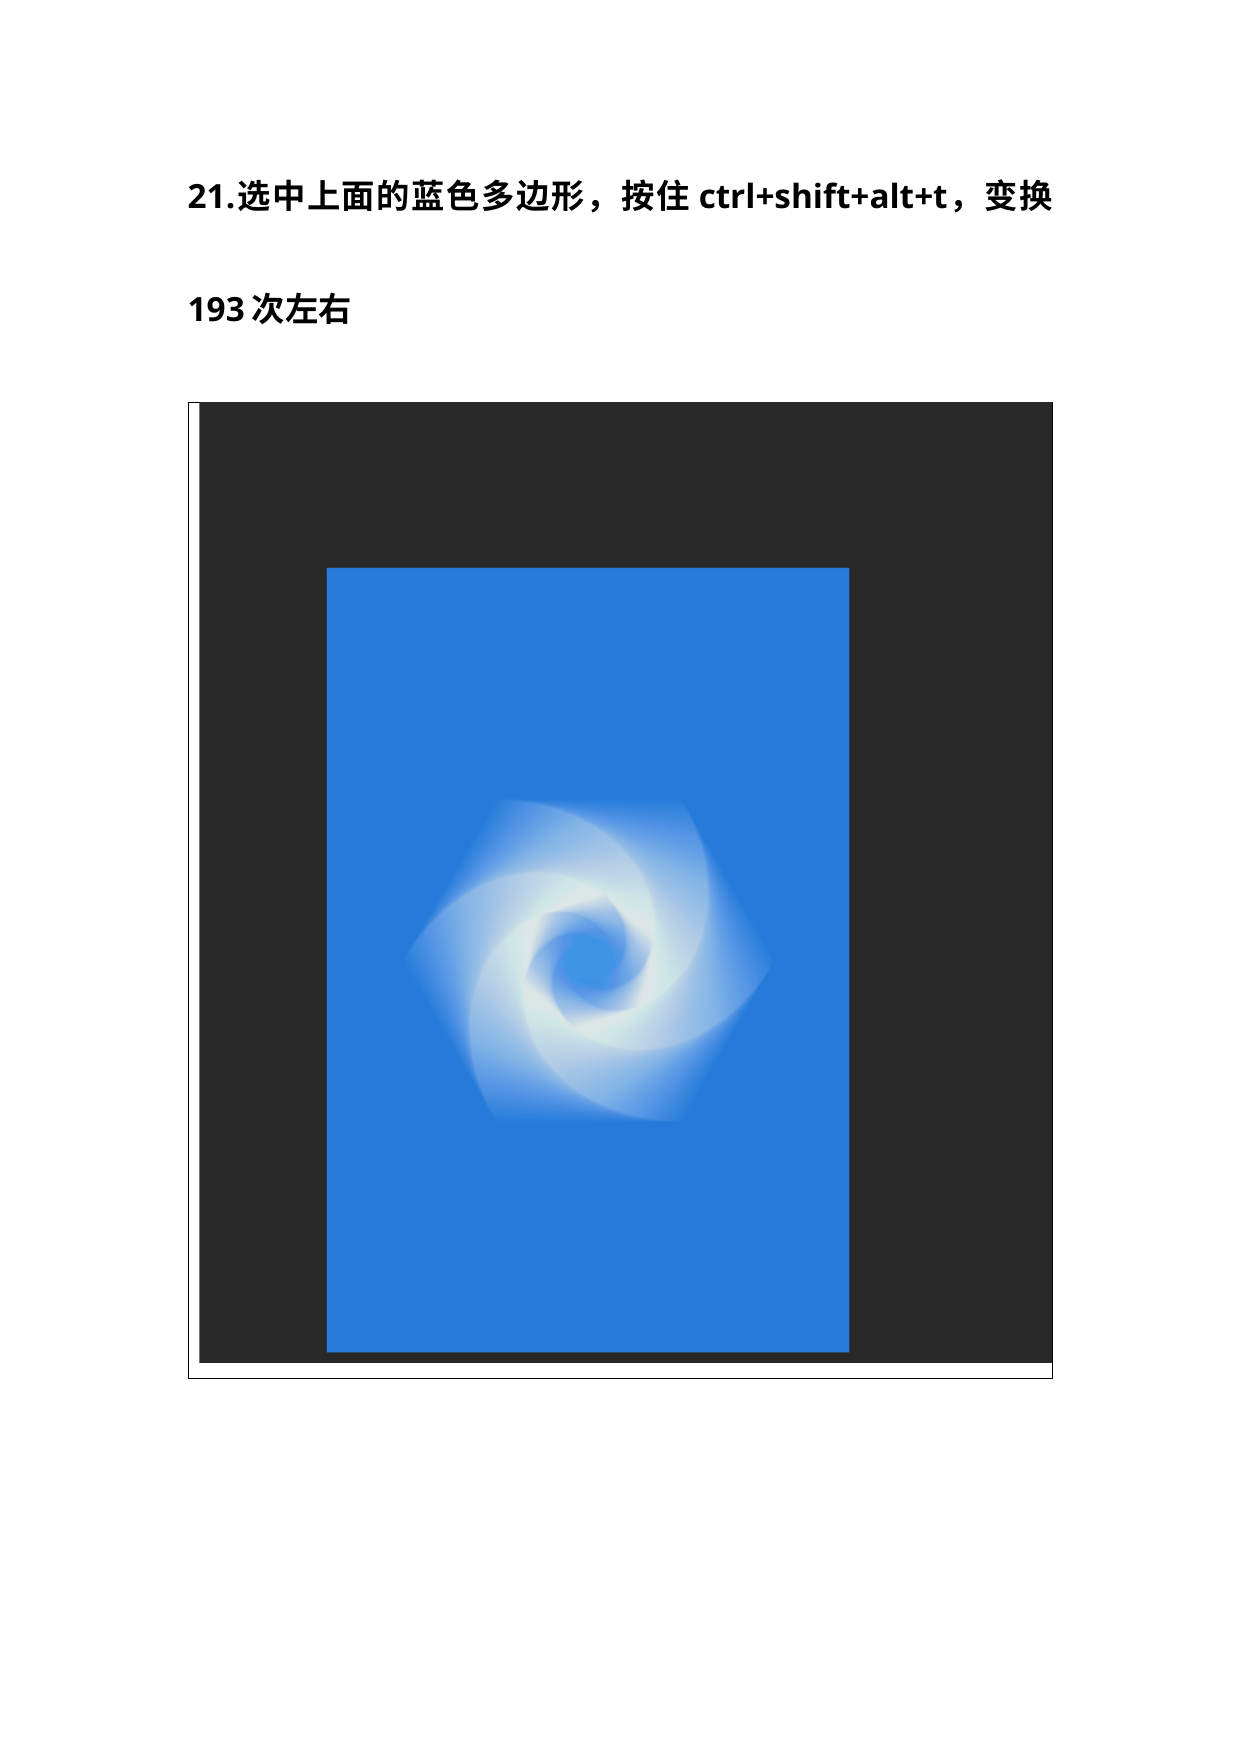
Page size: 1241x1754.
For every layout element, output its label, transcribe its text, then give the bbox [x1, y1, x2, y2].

subtitle 21.选中上面的蓝色多边形，按住ctrl+shift+alt+t，变换193次左右 [187, 162, 1053, 339]
picture [199, 402, 1053, 1363]
table_header [189, 403, 1052, 1378]
